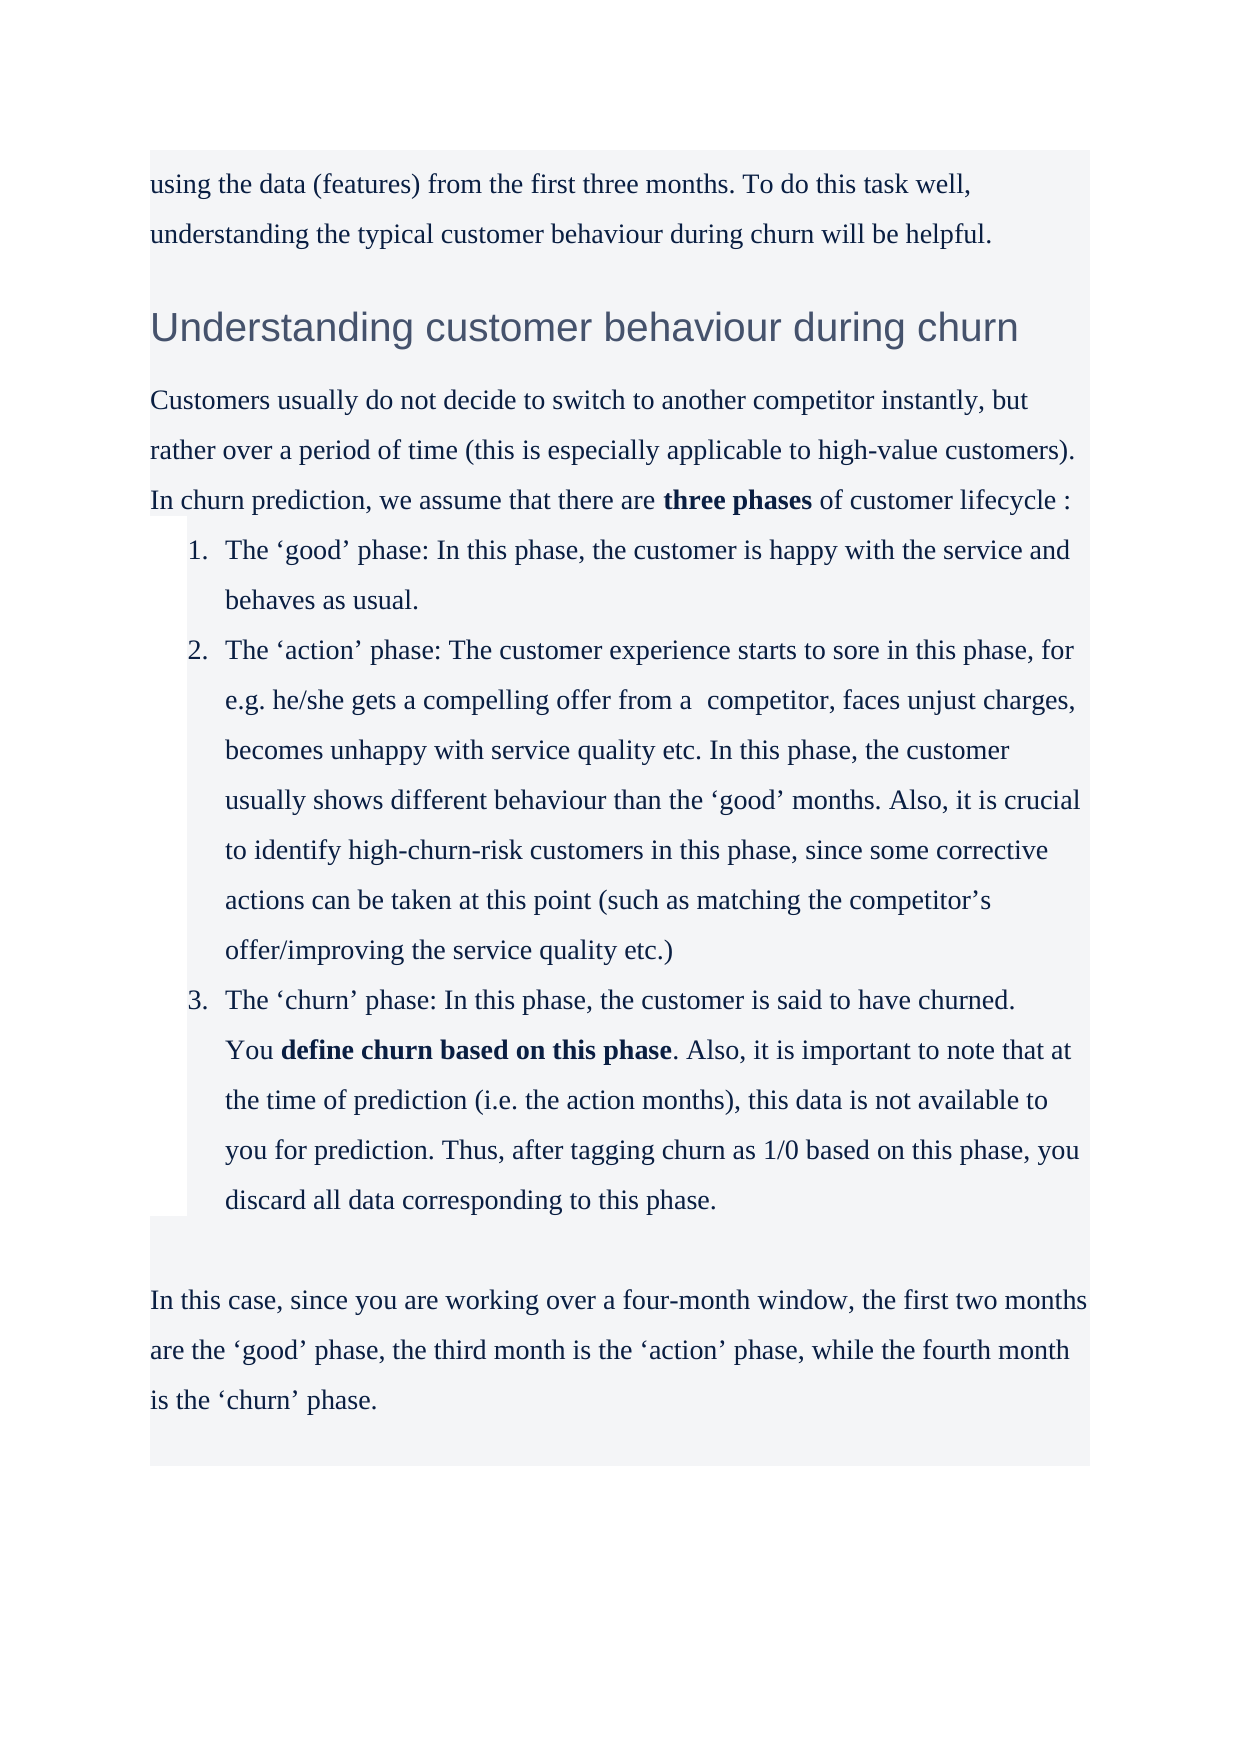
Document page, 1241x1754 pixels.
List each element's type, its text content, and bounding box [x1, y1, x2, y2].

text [150, 150, 1090, 250]
list The ‘good’ phase: In this phase, the customer is happy with the service and behaves as usual. [187, 516, 1090, 616]
text Understanding customer behaviour during churn [150, 300, 1090, 350]
text In this case, since you are working over a four-month window, the first two months are the ‘good’ phase, the third month is the ‘action’ phase, while the fourth month is the ‘churn’ phase. [150, 1266, 1090, 1416]
text Customers usually do not decide to switch to another competitor instantly, but rather over a period of time (this is especially applicable to high-value customers). In churn prediction, we assume that there are three phases of customer lifecycle : [150, 366, 1090, 516]
list The ‘action’ phase: The customer experience starts to sore in this phase, for e.g. he/she gets a compelling offer from a competitor, faces unjust charges, becomes unhappy with service quality etc. In this phase, the customer usually shows different behaviour than the ‘good’ months. Also, it is crucial to identify high-churn-risk customers in this phase, since some corrective actions can be taken at this point (such as matching the competitor’s offer/improving the service quality etc.) [187, 616, 1090, 966]
list The ‘churn’ phase: In this phase, the customer is said to have churned. You define churn based on this phase. Also, it is important to note that at the time of prediction (i.e. the action months), this data is not available to you for prediction. Thus, after tagging churn as 1/0 based on this phase, you discard all data corresponding to this phase. [187, 966, 1090, 1216]
